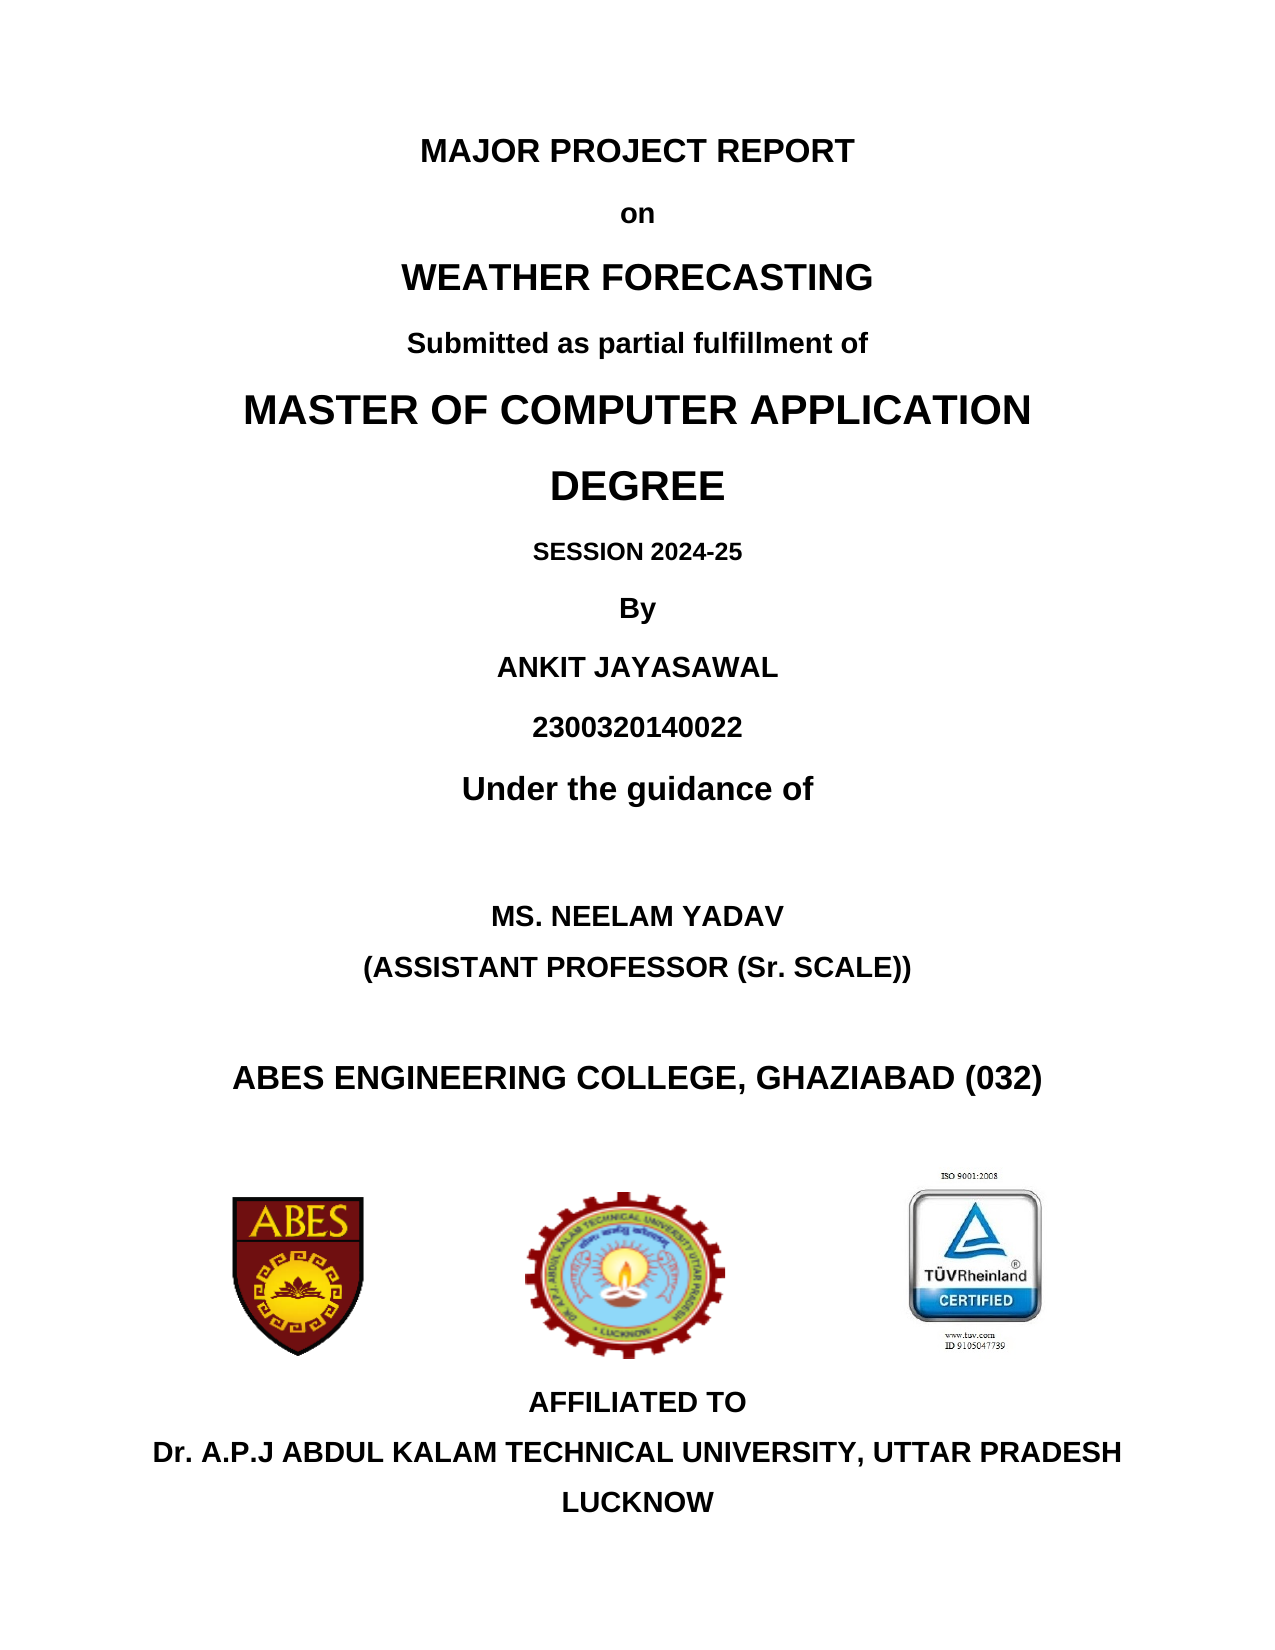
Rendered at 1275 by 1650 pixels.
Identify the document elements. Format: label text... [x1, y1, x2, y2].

text MASTER OF COMPUTER APPLICATION [150, 385, 1125, 433]
text (ASSISTANT PROFESSOR (Sr. SCALE)) [150, 950, 1125, 984]
text ANKIT JAYASAWAL [150, 651, 1125, 684]
text MAJOR PROJECT REPORT [150, 131, 1125, 170]
text By [150, 591, 1125, 625]
text DEGREE [150, 461, 1125, 509]
picture [900, 1167, 1053, 1359]
text Dr. A.P.J ABDUL KALAM TECHNICAL UNIVERSITY, UTTAR PRADESH LUCKNOW [150, 1435, 1125, 1519]
text MS. NEELAM YADAV [150, 899, 1125, 933]
text ABES ENGINEERING COLLEGE, GHAZIABAD (032) [150, 1058, 1125, 1096]
picture [525, 1192, 725, 1359]
picture [225, 1192, 369, 1359]
text SESSION 2024-25 [150, 537, 1125, 566]
text on [150, 196, 1125, 230]
text WEATHER FORECASTING [150, 256, 1125, 299]
text 2300320140022 [150, 710, 1125, 743]
text Submitted as partial fulfillment of [150, 326, 1125, 359]
text Under the guidance of [150, 769, 1125, 808]
text AFFILIATED TO [150, 1385, 1125, 1418]
